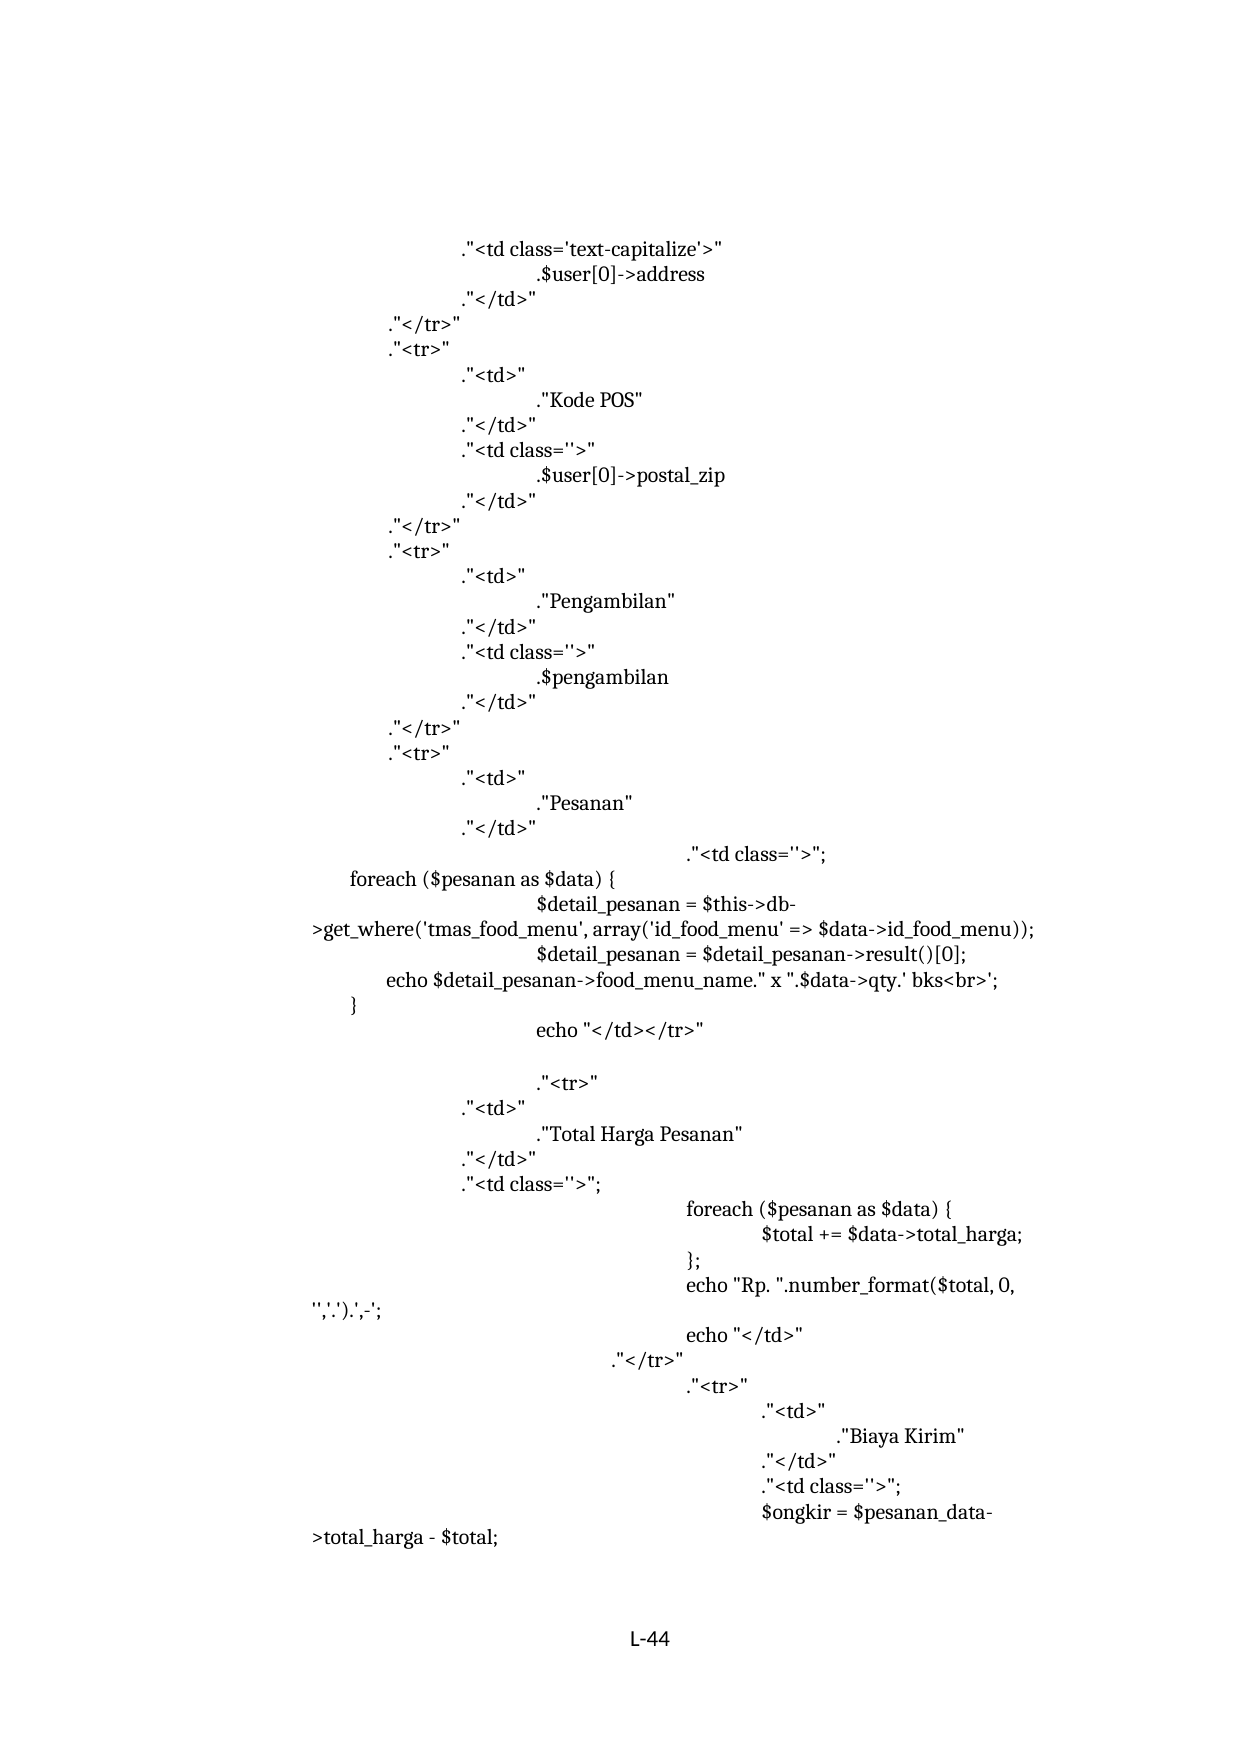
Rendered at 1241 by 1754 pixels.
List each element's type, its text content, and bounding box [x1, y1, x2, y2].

list ."</td>" [311, 614, 1063, 639]
list ."<td>" [311, 564, 1063, 589]
list ."Total Harga Pesanan" [311, 1121, 1063, 1147]
list ."</td>" [311, 1147, 1063, 1172]
list .$user[0]->address [311, 261, 1063, 287]
list ."Pengambilan" [311, 589, 1063, 614]
list ."<tr>" [311, 740, 1063, 766]
list ."<td class=''>" [311, 438, 1063, 463]
list echo $detail_pesanan->food_menu_name." x ".$data->qty.' bks<br>'; [311, 967, 1063, 992]
list ."Biaya Kirim" [311, 1424, 1063, 1449]
list foreach ($pesanan as $data) { [311, 866, 1063, 892]
list ."</td>" [311, 413, 1063, 438]
list ."</tr>" [311, 312, 1063, 337]
list ."<td class=''>"; [311, 1474, 1063, 1499]
list ."<tr>" [311, 337, 1063, 362]
list ."</td>" [311, 488, 1063, 513]
list echo "</td>" [311, 1323, 1063, 1348]
list ."</td>" [311, 690, 1063, 715]
list ."</td>" [311, 816, 1063, 841]
list ."<td class=''>" [311, 639, 1063, 665]
list ."<tr>" [311, 539, 1063, 564]
list foreach ($pesanan as $data) { [311, 1197, 1063, 1222]
list $detail_pesanan = $detail_pesanan->result()[0]; [311, 942, 1063, 967]
list ."</td>" [311, 1449, 1063, 1474]
list ."Pesanan" [311, 791, 1063, 816]
list ."<td>" [311, 362, 1063, 387]
list $ongkir = $pesanan_data->total_harga - $total; [311, 1499, 1063, 1550]
list ."</td>" [311, 287, 1063, 312]
list $total += $data->total_harga; [311, 1222, 1063, 1247]
list ."<tr>" [311, 1373, 1063, 1399]
list ."<td class='text-capitalize'>" [311, 236, 1063, 261]
list $detail_pesanan = $this->db->get_where('tmas_food_menu', array('id_food_menu' => $data->id_food_menu)); [311, 892, 1063, 942]
list ."</tr>" [311, 1348, 1063, 1373]
list ."Kode POS" [311, 387, 1063, 413]
list ."<td>" [311, 766, 1063, 791]
list .$pengambilan [311, 665, 1063, 690]
list } [311, 992, 1063, 1018]
list echo "</td></tr>" [311, 1018, 1063, 1043]
list ."</tr>" [311, 715, 1063, 740]
list ."<td>" [311, 1096, 1063, 1121]
list ."<tr>" [311, 1071, 1063, 1096]
list ."<td class=''>"; [311, 841, 1063, 866]
list echo "Rp. ".number_format($total, 0, '','.').',-'; [311, 1273, 1063, 1323]
list .$user[0]->postal_zip [311, 463, 1063, 488]
list ."</tr>" [311, 513, 1063, 539]
list }; [311, 1247, 1063, 1273]
list ."<td>" [311, 1399, 1063, 1424]
list ."<td class=''>"; [311, 1172, 1063, 1197]
